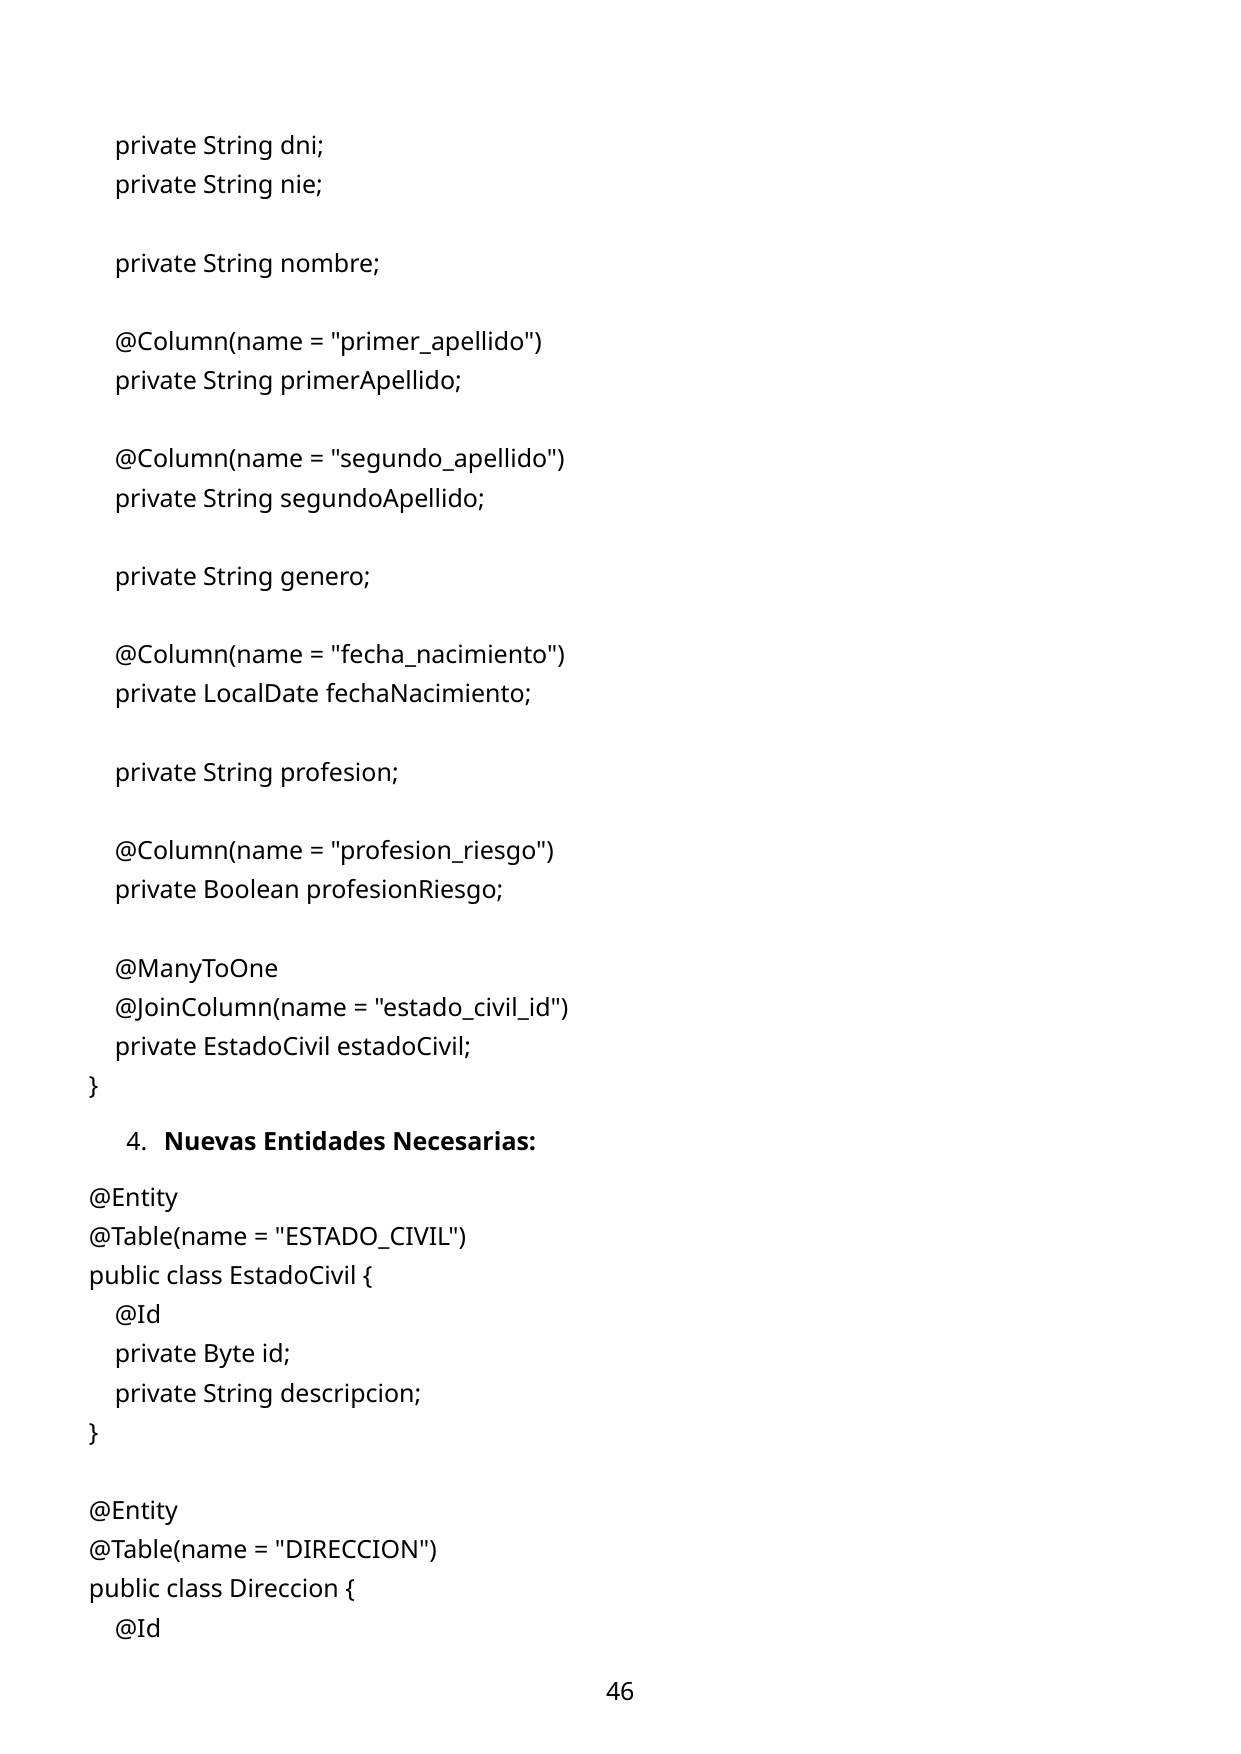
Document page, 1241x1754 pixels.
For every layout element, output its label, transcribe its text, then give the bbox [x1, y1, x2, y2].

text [89, 1179, 1152, 1644]
list Nuevas Entidades Necesarias: [126, 1124, 1152, 1158]
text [89, 89, 1152, 1102]
